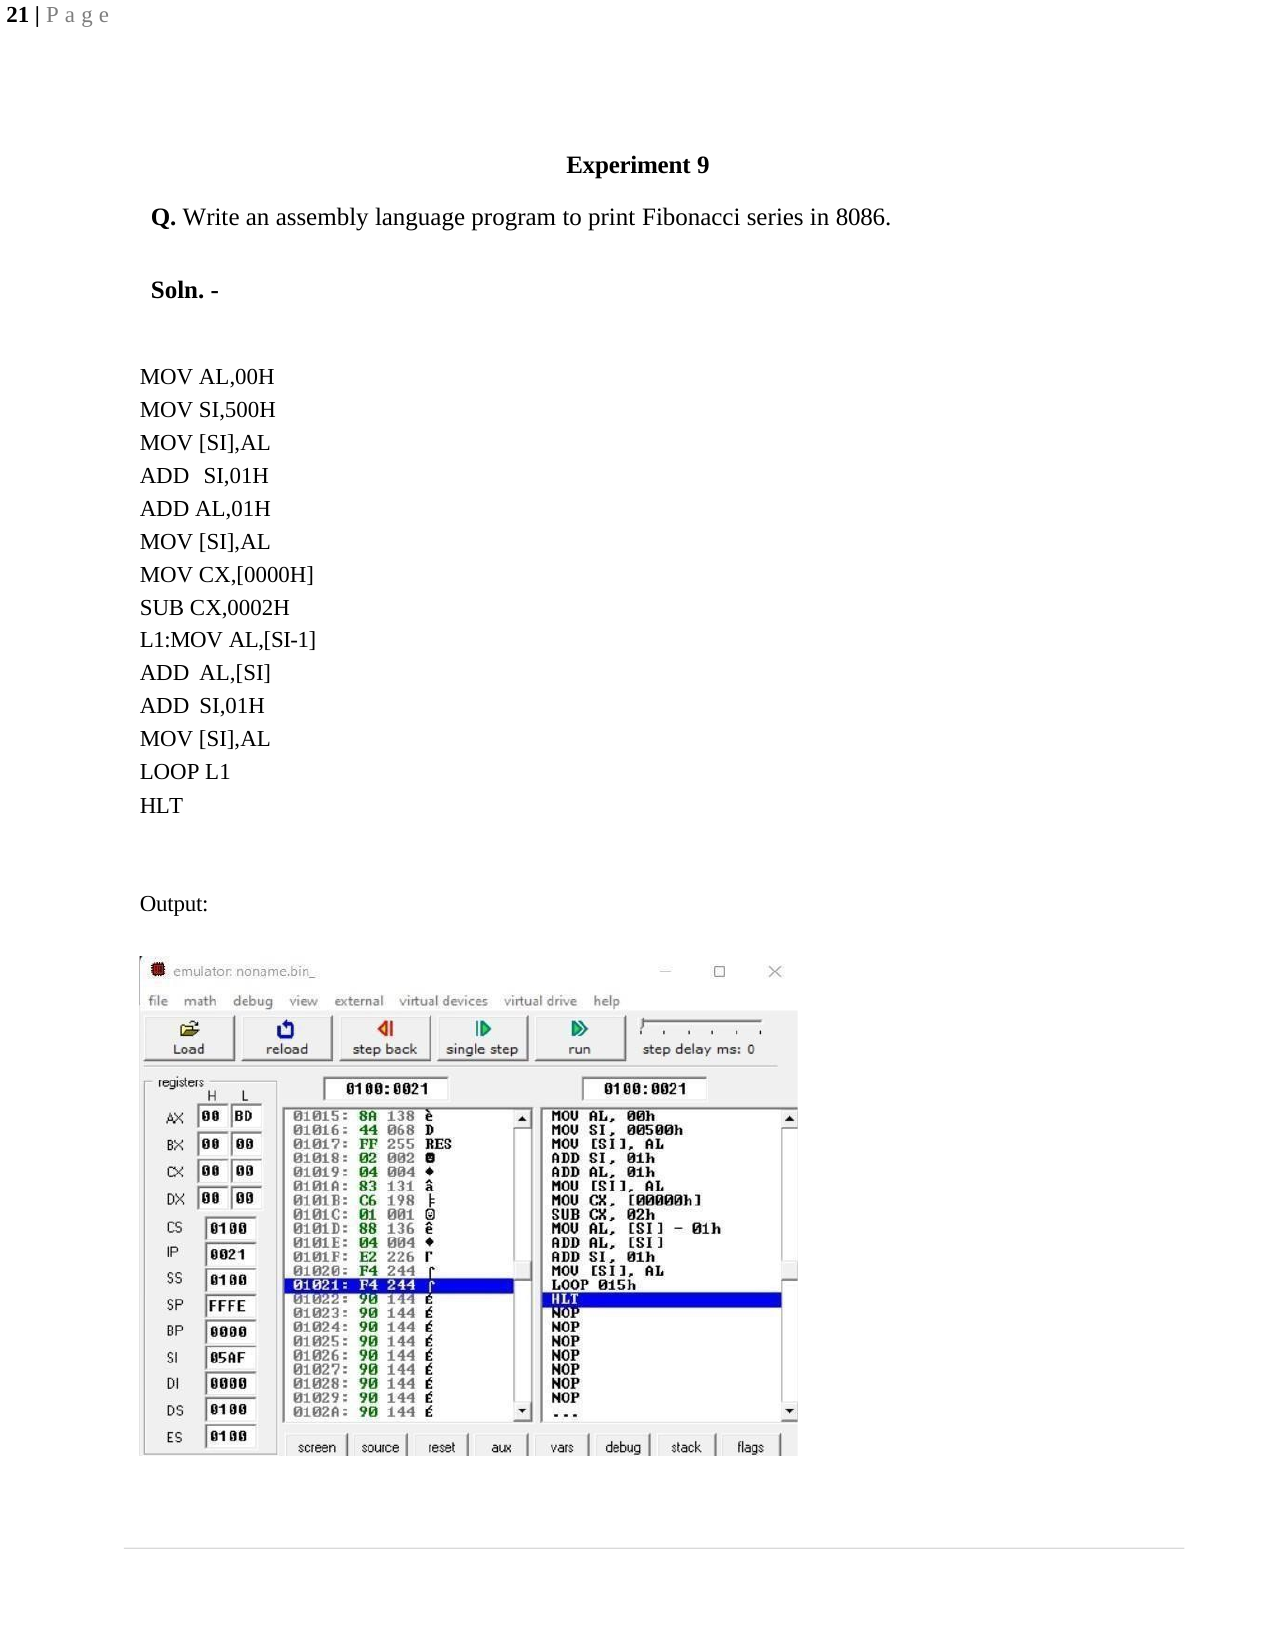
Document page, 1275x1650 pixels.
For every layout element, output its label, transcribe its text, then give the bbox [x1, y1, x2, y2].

text Output: [139, 890, 1183, 917]
subtitle Experiment 9 [319, 150, 957, 178]
text MOV AL,00H MOV SI,500H MOV [SI],AL ADD SI,01H ADD AL,01H MOV [SI],AL MOV CX,[0000H] SUB CX,0002H L1:MOV AL,[SI-1] ADD AL,[SI] ADD SI,01H MOV [SI],AL LOOP L1 [139, 363, 317, 784]
picture [139, 956, 798, 1456]
text Q. Write an assembly language program to print Fibonacci series in 8086. [151, 202, 1183, 231]
subtitle Soln. - [151, 275, 1183, 304]
text HLT [139, 792, 1183, 818]
